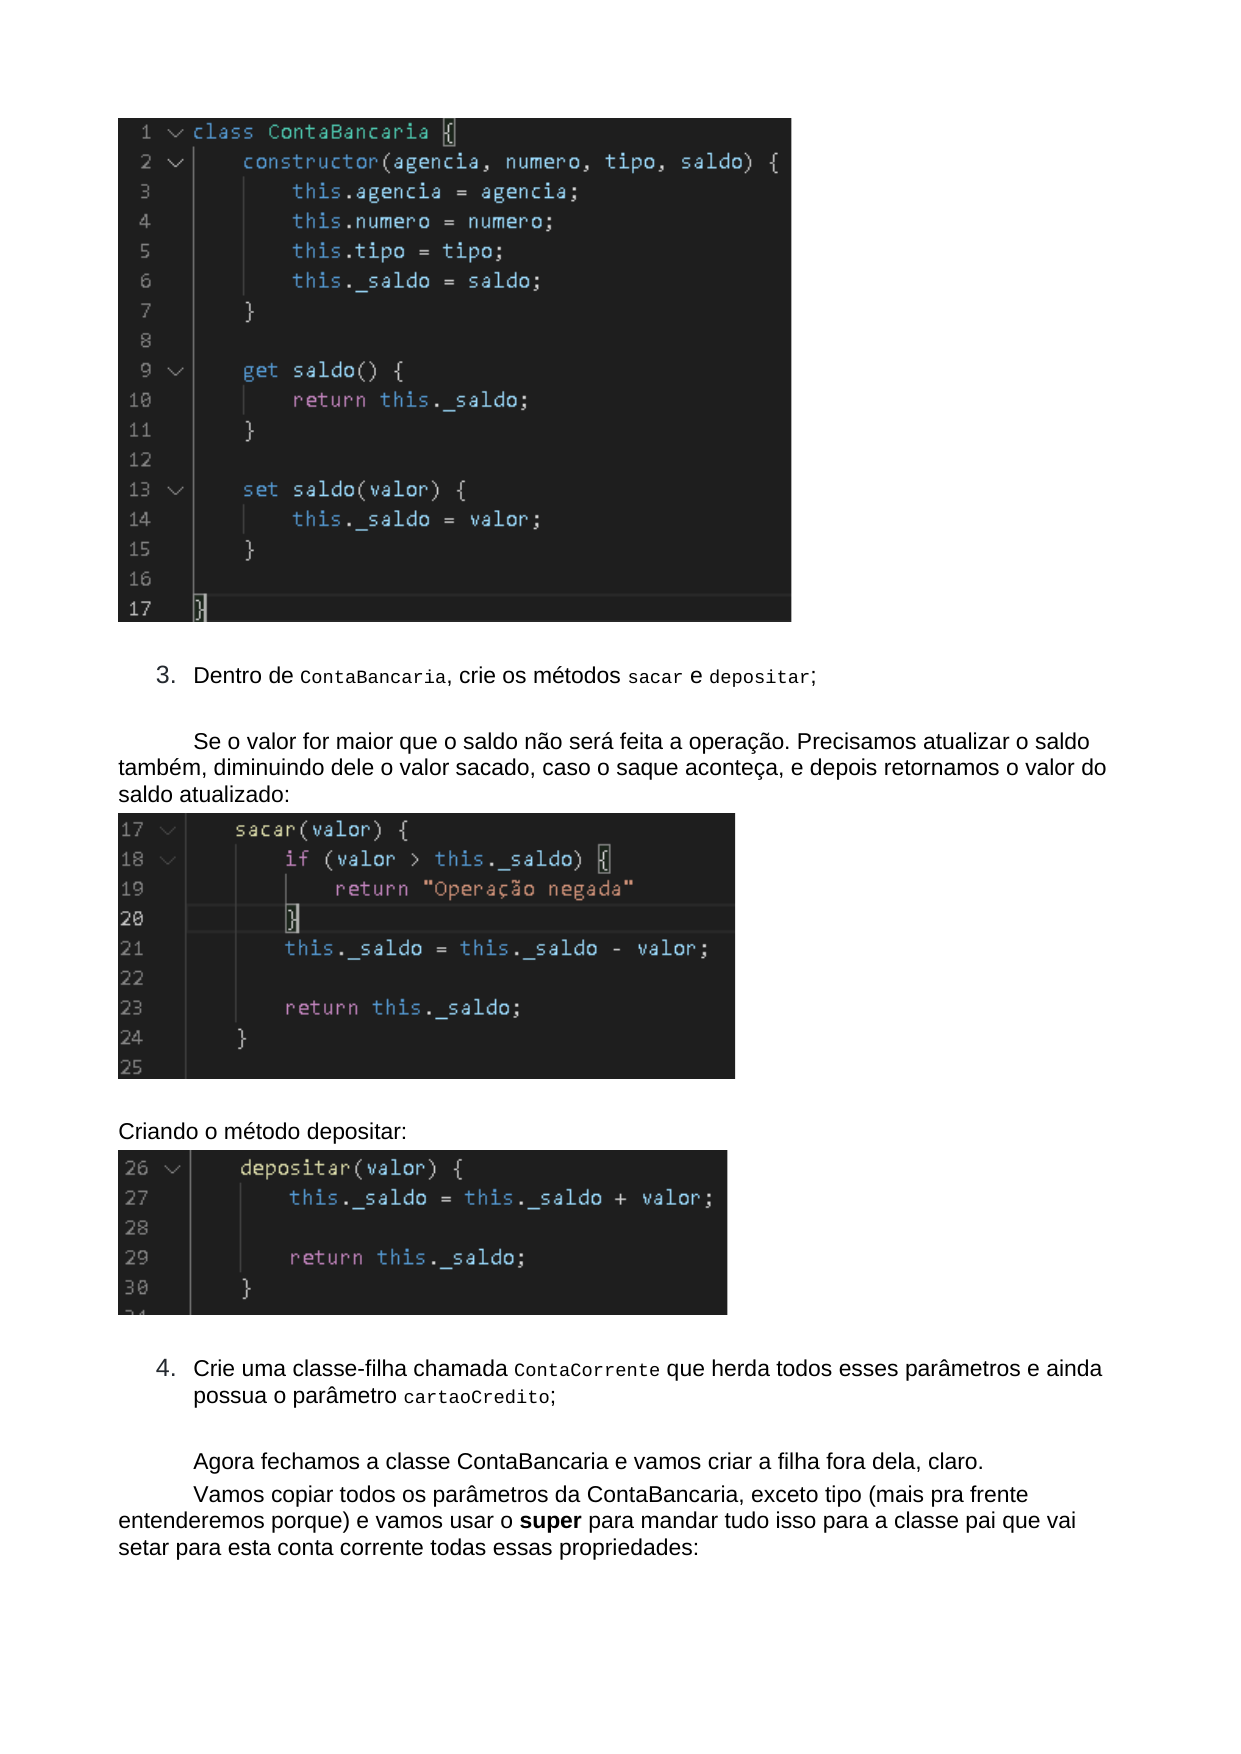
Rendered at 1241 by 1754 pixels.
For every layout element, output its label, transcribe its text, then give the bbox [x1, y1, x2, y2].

text Criando o método depositar: [118, 1118, 1122, 1144]
text Se o valor for maior que o saldo não será feita a operação. Precisamos atualizar o saldo também, diminuindo dele o valor sacado, caso o saque aconteça, e depois retornamos o valor do saldo atualizado: [118, 728, 1122, 807]
text Vamos copiar todos os parâmetros da ContaBancaria, exceto tipo (mais pra frente entenderemos porque) e vamos usar o super para mandar tudo isso para a classe pai que vai setar para esta conta corrente todas essas propriedades: [118, 1481, 1122, 1560]
picture [118, 118, 792, 622]
picture [118, 813, 736, 1079]
list Dentro de ContaBancaria, crie os métodos sacar e depositar; [156, 660, 1122, 689]
text Agora fechamos a classe ContaBancaria e vamos criar a filha fora dela, claro. [118, 1448, 1122, 1474]
list Crie uma classe-filha chamada ContaCorrente que herda todos esses parâmetros e ainda possua o parâmetro cartaoCredito; [156, 1353, 1122, 1409]
picture [118, 1150, 728, 1315]
